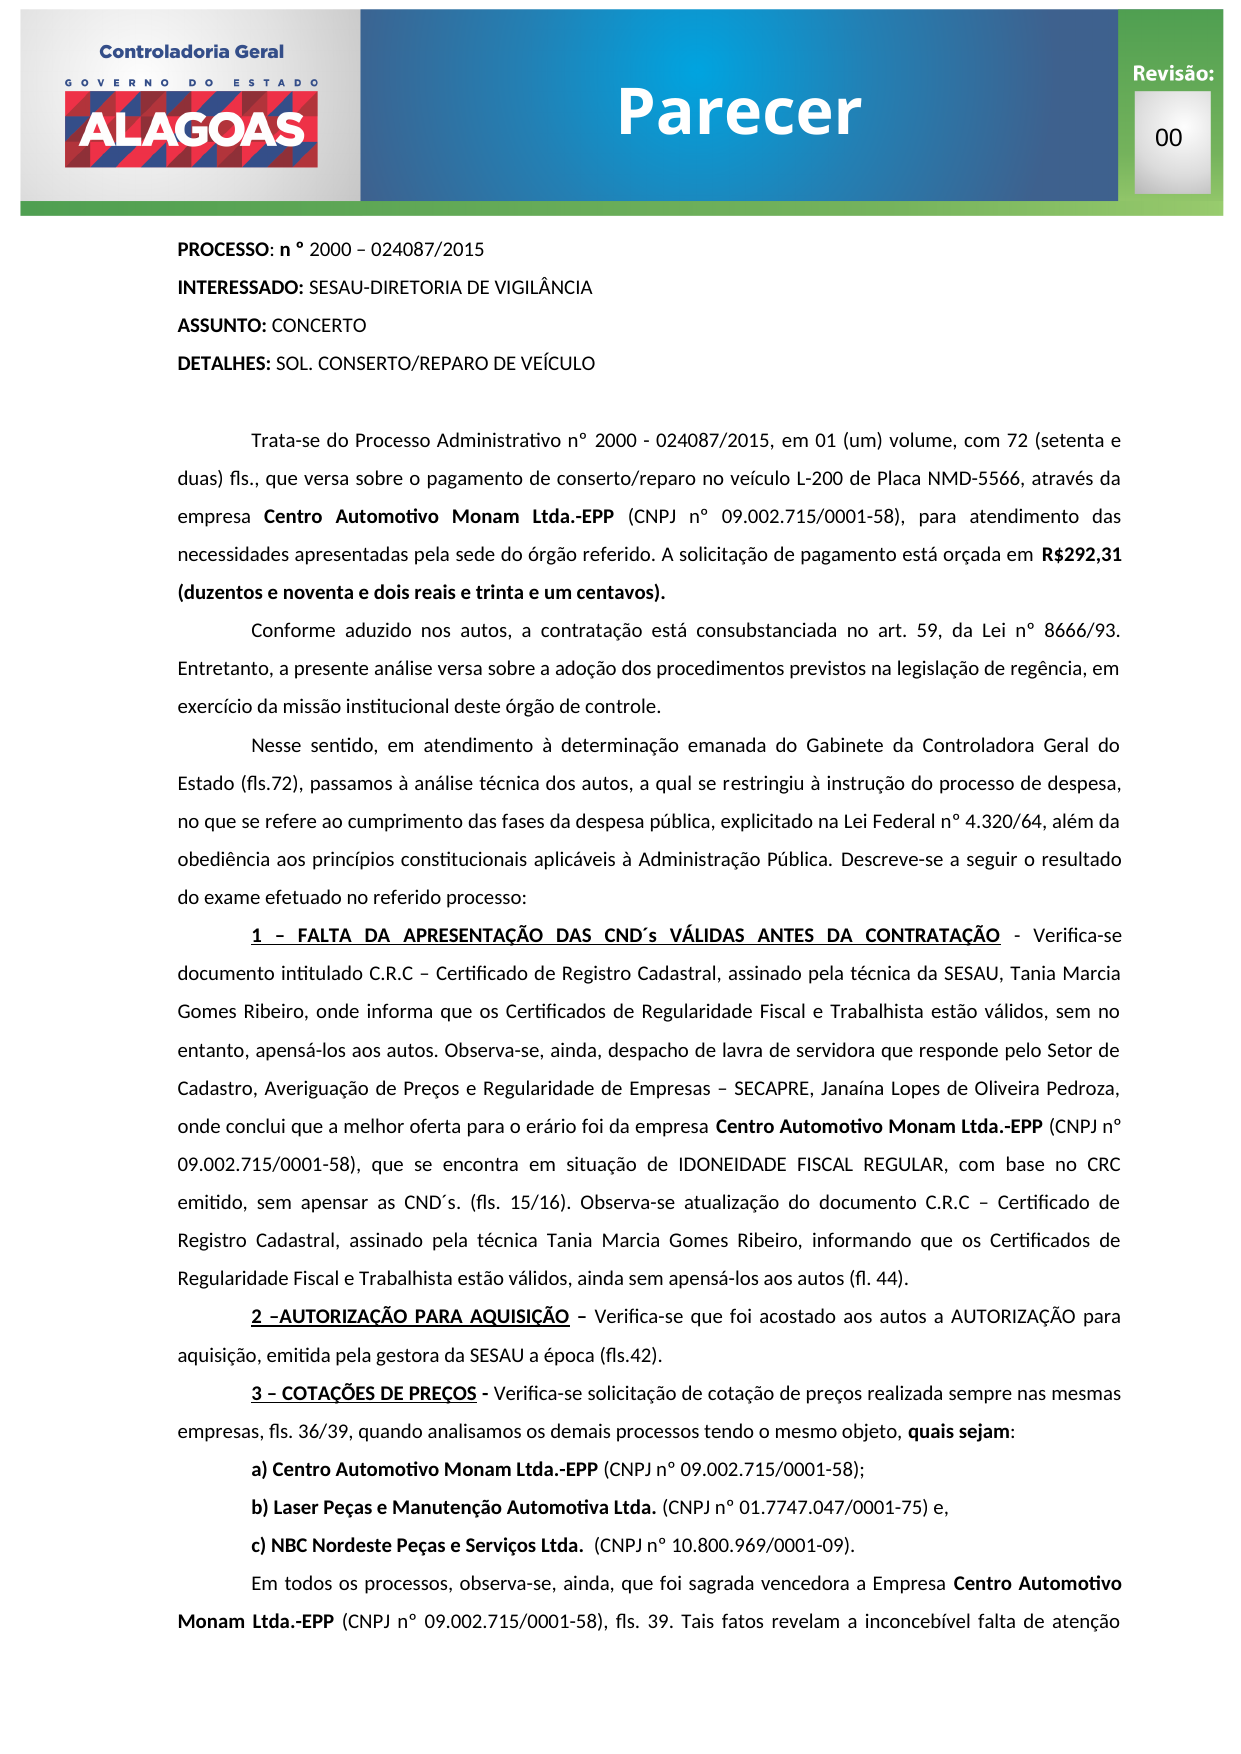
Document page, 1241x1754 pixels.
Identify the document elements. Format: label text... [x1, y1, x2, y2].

text DETALHES: SOL. CONSERTO/REPARO DE VEÍCULO [177, 351, 1122, 376]
text INTERESSADO: SESAU-DIRETORIA DE VIGILÂNCIA [177, 274, 1122, 300]
picture [20, 9, 1224, 216]
text Trata-se do Processo Administrativo nº 2000 - 024087/2015, em 01 (um) volume, com 72 (setenta e duas) fls., que versa sobre o pagamento de conserto/reparo no veículo L-200 de Placa NMD-5566, através da empresa Centro Automotivo Monam Ltda.-EPP (CNPJ nº 09.002.715/0001-58), para atendimento das necessidades apresentadas pela sede do órgão referido. A solicitação de pagamento está orçada em R$292,31 (duzentos e noventa e dois reais e trinta e um centavos). [177, 427, 1122, 605]
text 3 – COTAÇÕES DE PREÇOS - Verifica-se solicitação de cotação de preços realizada sempre nas mesmas empresas, fls. 36/39, quando analisamos os demais processos tendo o mesmo objeto, quais sejam: [177, 1380, 1122, 1443]
text 1 – FALTA DA APRESENTAÇÃO DAS CND´s VÁLIDAS ANTES DA CONTRATAÇÃO - Verifica-se documento intitulado C.R.C – Certificado de Registro Cadastral, assinado pela técnica da SESAU, Tania Marcia Gomes Ribeiro, onde informa que os Certificados de Regularidade Fiscal e Trabalhista estão válidos, sem no entanto, apensá-los aos autos. Observa-se, ainda, despacho de lavra de servidora que responde pelo Setor de Cadastro, Averiguação de Preços e Regularidade de Empresas – SECAPRE, Janaína Lopes de Oliveira Pedroza, onde conclui que a melhor oferta para o erário foi da empresa Centro Automotivo Monam Ltda.-EPP (CNPJ nº 09.002.715/0001-58), que se encontra em situação de IDONEIDADE FISCAL REGULAR, com base no CRC emitido, sem apensar as CND´s. (fls. 15/16). Observa-se atualização do documento C.R.C – Certificado de Registro Cadastral, assinado pela técnica Tania Marcia Gomes Ribeiro, informando que os Certificados de Regularidade Fiscal e Trabalhista estão válidos, ainda sem apensá-los aos autos (fl. 44). [177, 922, 1122, 1291]
text PROCESSO: n º 2000 – 024087/2015 [177, 236, 1122, 262]
text a) Centro Automotivo Monam Ltda.-EPP (CNPJ nº 09.002.715/0001-58); [251, 1456, 1122, 1482]
text b) Laser Peças e Manutenção Automotiva Ltda. (CNPJ nº 01.7747.047/0001-75) e, [251, 1494, 1122, 1520]
text c) NBC Nordeste Peças e Serviços Ltda. (CNPJ nº 10.800.969/0001-09). [251, 1532, 1122, 1558]
text Nesse sentido, em atendimento à determinação emanada do Gabinete da Controladora Geral do Estado (fls.72), passamos à análise técnica dos autos, a qual se restringiu à instrução do processo de despesa, no que se refere ao cumprimento das fases da despesa pública, explicitado na Lei Federal nº 4.320/64, além da obediência aos princípios constitucionais aplicáveis à Administração Pública. Descreve-se a seguir o resultado do exame efetuado no referido processo: [177, 732, 1122, 910]
text Conforme aduzido nos autos, a contratação está consubstanciada no art. 59, da Lei nº 8666/93. Entretanto, a presente análise versa sobre a adoção dos procedimentos previstos na legislação de regência, em exercício da missão institucional deste órgão de controle. [177, 617, 1122, 719]
text 2 –AUTORIZAÇÃO PARA AQUISIÇÃO – Verifica-se que foi acostado aos autos a AUTORIZAÇÃO para aquisição, emitida pela gestora da SESAU a época (fls.42). [177, 1304, 1122, 1367]
text ASSUNTO: CONCERTO [177, 312, 1122, 338]
